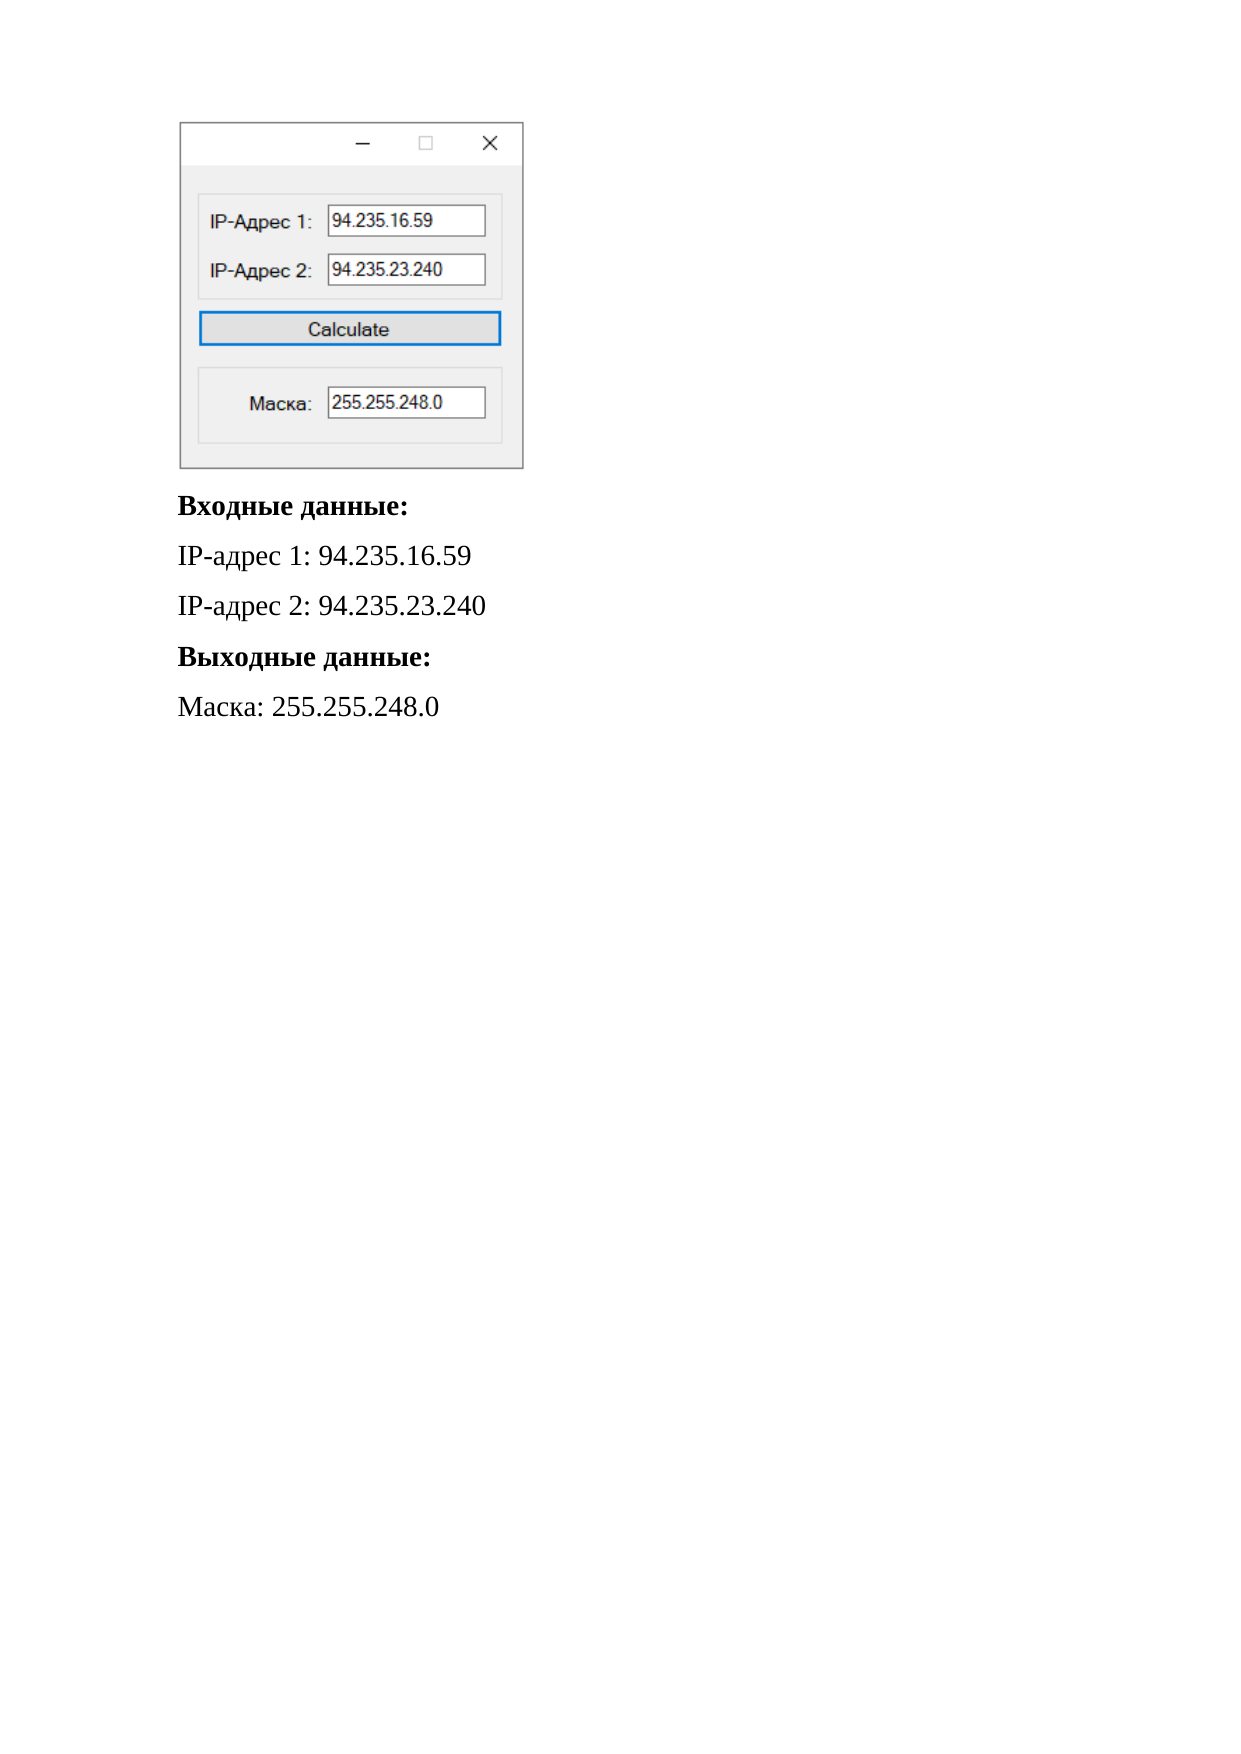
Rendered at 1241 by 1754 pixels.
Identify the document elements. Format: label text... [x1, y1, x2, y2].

picture [177, 118, 528, 472]
text IP-адрес 2: 94.235.23.240 [177, 588, 1152, 622]
text Выходные данные: [177, 639, 1152, 672]
text Входные данные: [177, 488, 1152, 522]
text IP-адрес 1: 94.235.16.59 [177, 538, 1152, 572]
text Маска: 255.255.248.0 [177, 689, 1152, 722]
